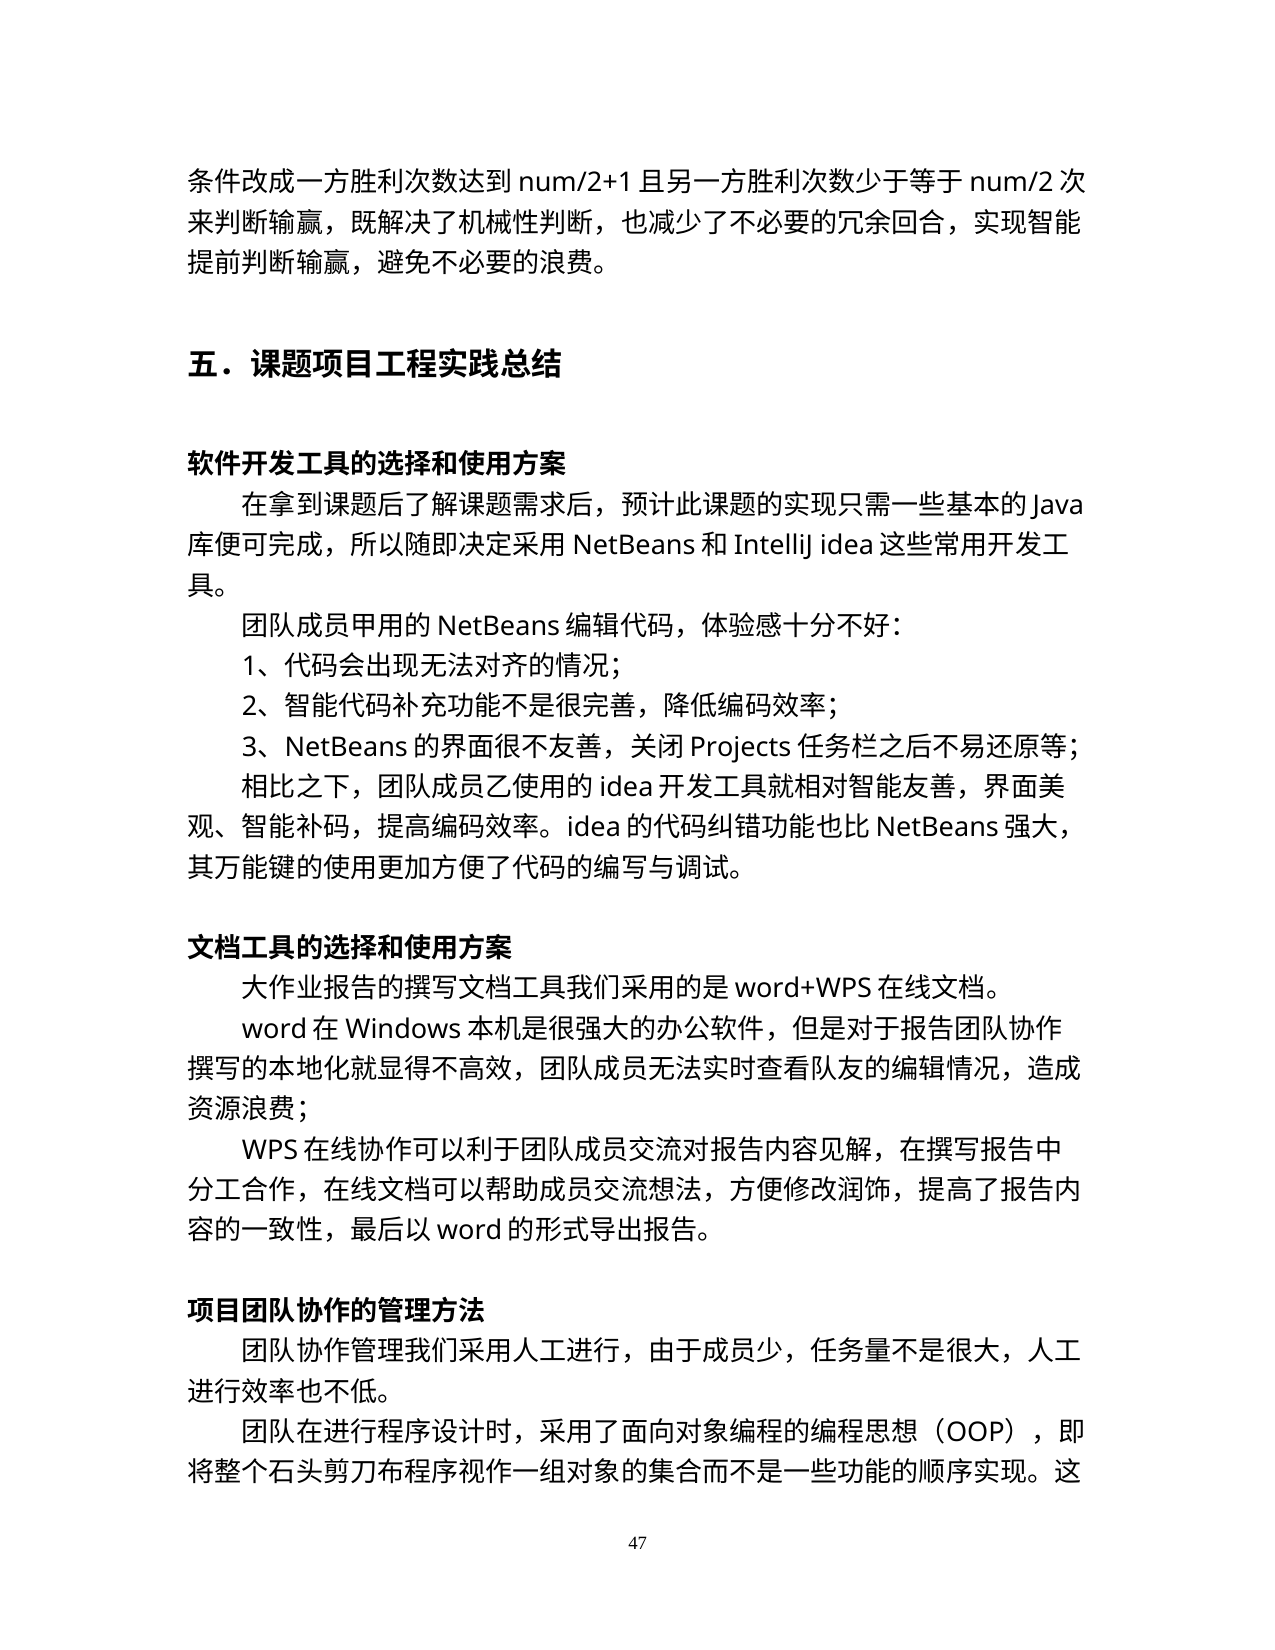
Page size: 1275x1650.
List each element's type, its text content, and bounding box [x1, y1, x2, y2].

text word在Windows本机是很强大的办公软件，但是对于报告团队协作撰写的本地化就显得不高效，团队成员无法实时查看队友的编辑情况，造成资源浪费； [187, 1006, 1087, 1127]
text 大作业报告的撰写文档工具我们采用的是word+WPS在线文档。 [187, 966, 1087, 1006]
text 1、代码会出现无法对齐的情况； [187, 643, 1087, 684]
text 软件开发工具的选择和使用方案 [187, 442, 1087, 482]
text 团队协作管理我们采用人工进行，由于成员少，任务量不是很大，人工进行效率也不低。 [187, 1329, 1087, 1409]
text 2、智能代码补充功能不是很完善，降低编码效率； [187, 684, 1087, 724]
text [187, 160, 1087, 281]
text WPS在线协作可以利于团队成员交流对报告内容见解，在撰写报告中分工合作，在线文档可以帮助成员交流想法，方便修改润饰，提高了报告内容的一致性，最后以word的形式导出报告。 [187, 1127, 1087, 1248]
text 相比之下，团队成员乙使用的idea开发工具就相对智能友善，界面美观、智能补码，提高编码效率。idea的代码纠错功能也比NetBeans强大，其万能键的使用更加方便了代码的编写与调试。 [187, 764, 1087, 885]
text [187, 1409, 1087, 1490]
text 3、NetBeans的界面很不友善，关闭Projects任务栏之后不易还原等； [187, 724, 1087, 764]
text 项目团队协作的管理方法 [187, 1288, 1087, 1329]
text 五．课题项目工程实践总结 [187, 321, 1087, 402]
text 团队成员甲用的NetBeans编辑代码，体验感十分不好： [187, 603, 1087, 643]
text 文档工具的选择和使用方案 [187, 926, 1087, 966]
text 在拿到课题后了解课题需求后，预计此课题的实现只需一些基本的Java库便可完成，所以随即决定采用NetBeans和IntelliJ idea这些常用开发工具。 [187, 482, 1087, 603]
